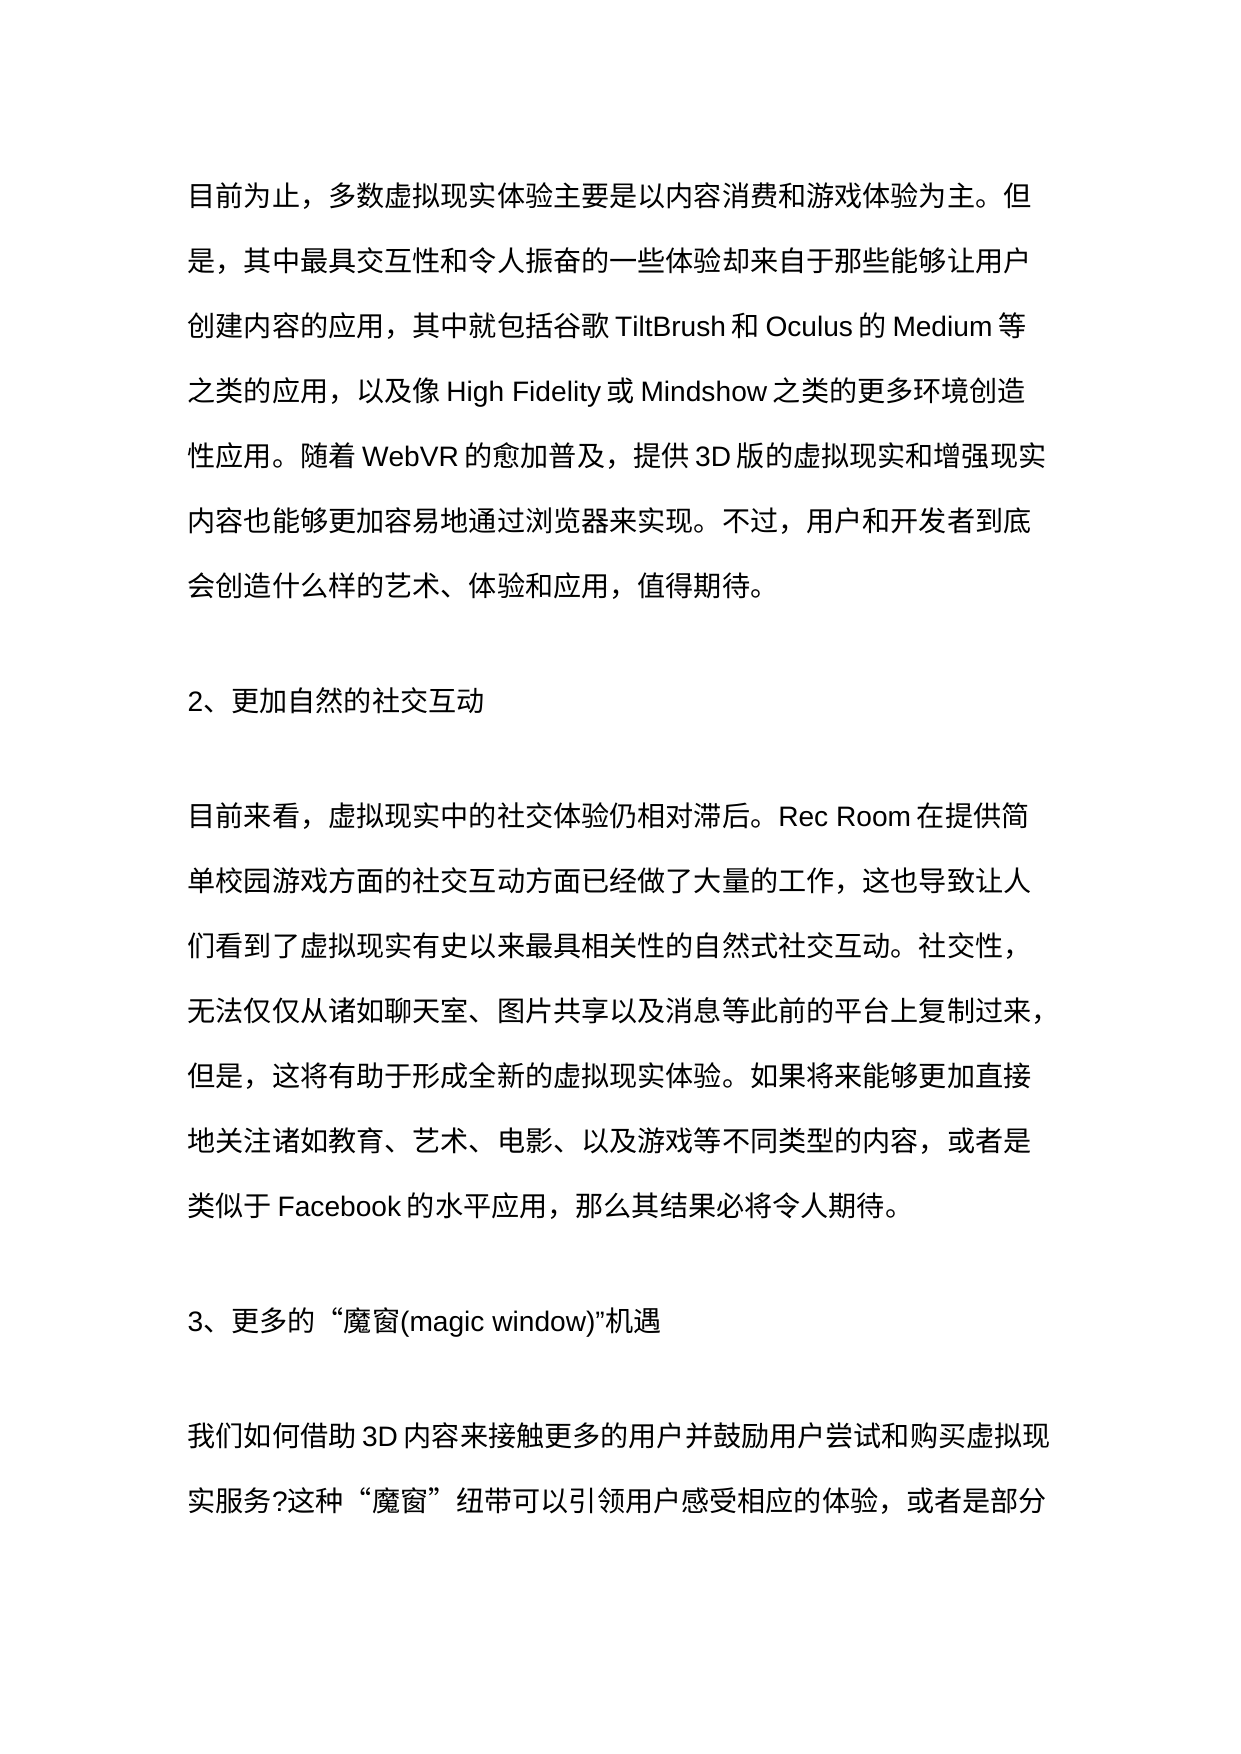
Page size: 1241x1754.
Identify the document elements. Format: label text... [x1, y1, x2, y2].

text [187, 1402, 1053, 1532]
text 目前来看，虚拟现实中的社交体验仍相对滞后。Rec Room在提供简单校园游戏方面的社交互动方面已经做了大量的工作，这也导致让人们看到了虚拟现实有史以来最具相关性的自然式社交互动。社交性，无法仅仅从诸如聊天室、图片共享以及消息等此前的平台上复制过来，但是，这将有助于形成全新的虚拟现实体验。如果将来能够更加直接地关注诸如教育、艺术、电影、以及游戏等不同类型的内容，或者是类似于Facebook的水平应用，那么其结果必将令人期待。 [187, 782, 1053, 1237]
text 3、更多的“魔窗(magic window)”机遇 [187, 1287, 1053, 1352]
text 2、更加自然的社交互动 [187, 667, 1053, 732]
text 目前为止，多数虚拟现实体验主要是以内容消费和游戏体验为主。但是，其中最具交互性和令人振奋的一些体验却来自于那些能够让用户创建内容的应用，其中就包括谷歌TiltBrush和Oculus的Medium等之类的应用，以及像High Fidelity或Mindshow之类的更多环境创造性应用。随着WebVR的愈加普及，提供3D版的虚拟现实和增强现实内容也能够更加容易地通过浏览器来实现。不过，用户和开发者到底会创造什么样的艺术、体验和应用，值得期待。 [187, 162, 1053, 617]
